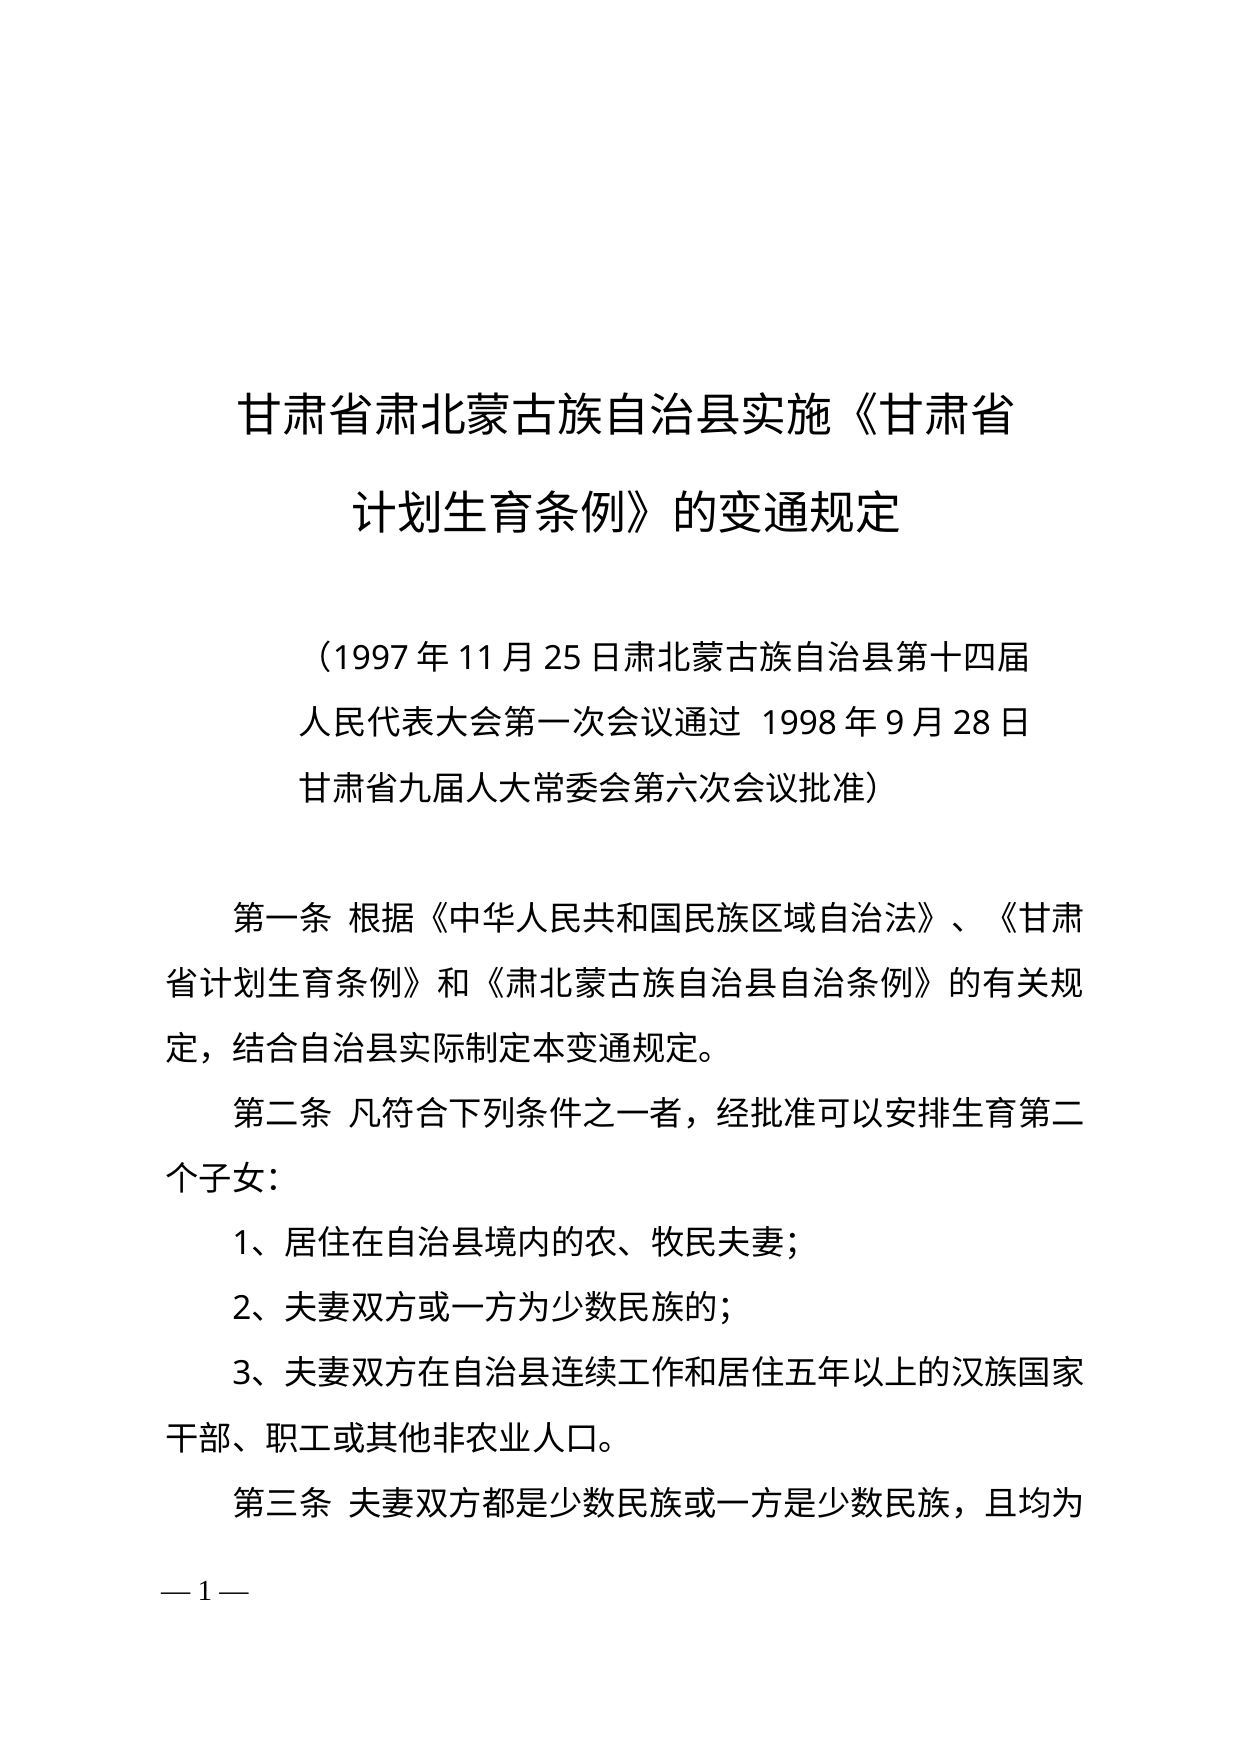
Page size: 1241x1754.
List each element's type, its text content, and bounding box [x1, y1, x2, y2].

text 甘肃省肃北蒙古族自治县实施《甘肃省 [165, 363, 1087, 460]
text 第二条 凡符合下列条件之一者，经批准可以安排生育第二个子女： [165, 1078, 1087, 1208]
text 1、居住在自治县境内的农、牧民夫妻； [165, 1208, 1087, 1273]
text （1997年11月25日肃北蒙古族自治县第十四届人民代表大会第一次会议通过 1998年9月28日甘肃省九届人大常委会第六次会议批准） [299, 623, 1032, 818]
text 第一条 根据《中华人民共和国民族区域自治法》、《甘肃省计划生育条例》和《肃北蒙古族自治县自治条例》的有关规定，结合自治县实际制定本变通规定。 [165, 883, 1087, 1078]
text 3、夫妻双方在自治县连续工作和居住五年以上的汉族国家干部、职工或其他非农业人口。 [165, 1338, 1087, 1468]
text 2、夫妻双方或一方为少数民族的； [165, 1273, 1087, 1338]
text 计划生育条例》的变通规定 [165, 460, 1087, 558]
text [165, 1468, 1087, 1533]
